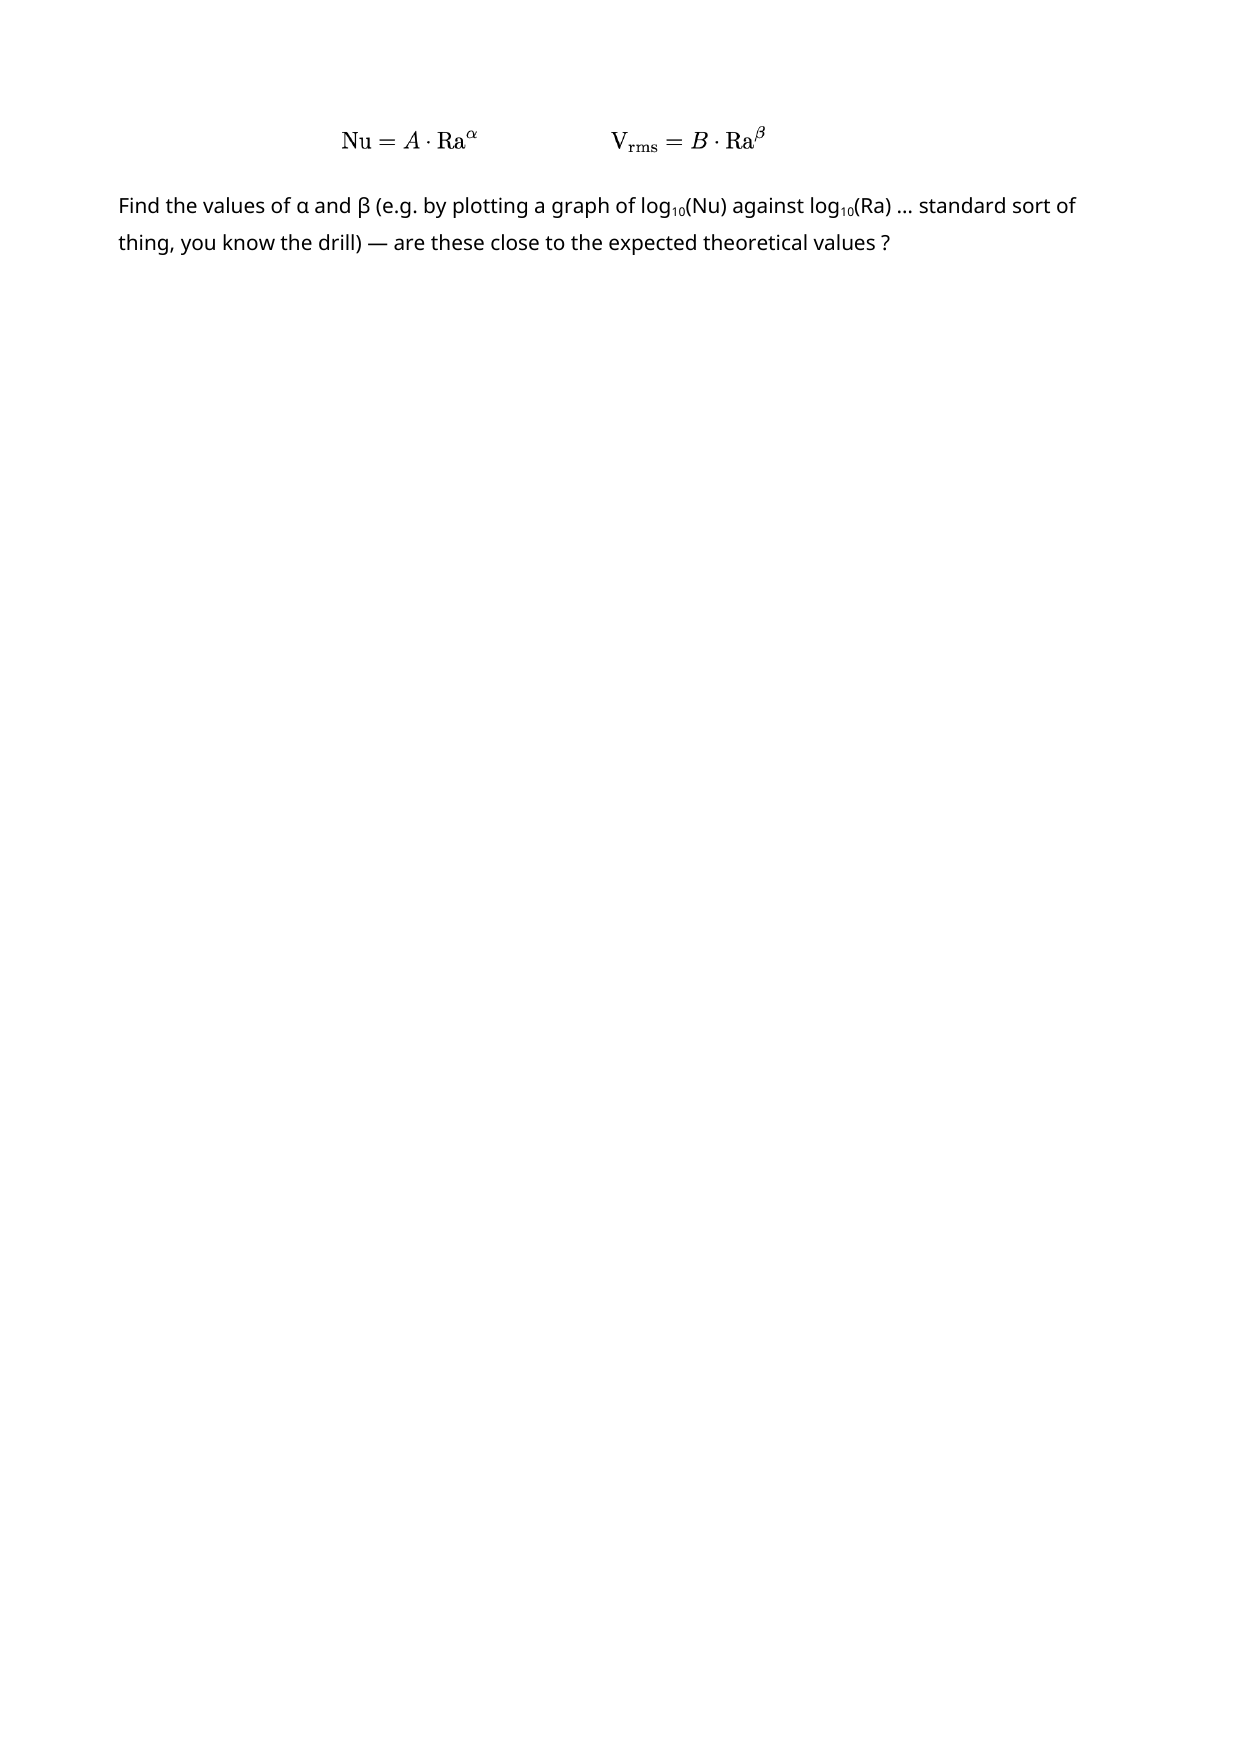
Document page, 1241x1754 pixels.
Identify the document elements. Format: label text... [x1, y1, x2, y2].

picture [335, 118, 905, 159]
text Find the values of α and β (e.g. by plotting a graph of log10(Nu) against log10(Ra) … standard sort of thing, you know the drill) — are these close to the expected theoretical values ? [118, 118, 1122, 257]
